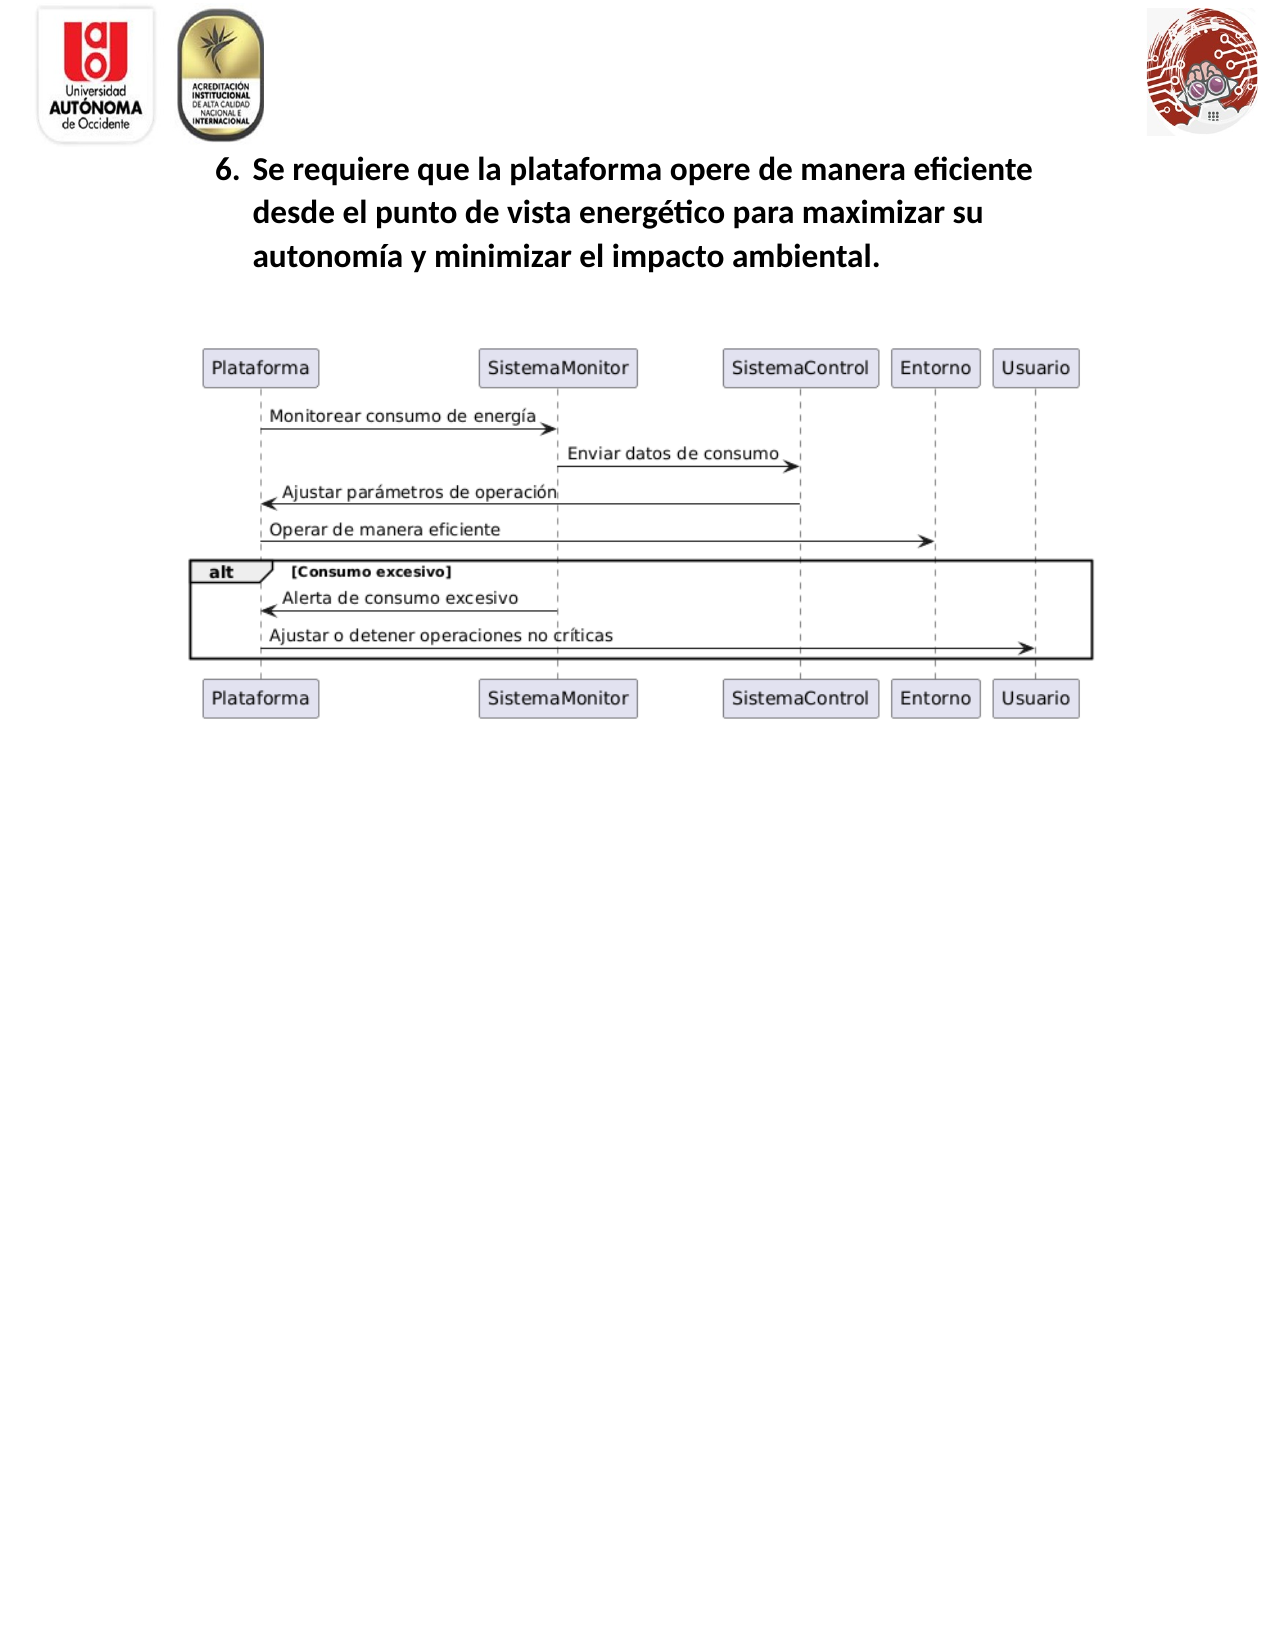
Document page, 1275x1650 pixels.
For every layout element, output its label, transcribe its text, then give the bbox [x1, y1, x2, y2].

picture [29, 3, 264, 147]
list Se requiere que la plataforma opere de manera eficiente desde el punto de vista energético para maximizar su autonomía y minimizar el impacto ambiental. [215, 148, 1098, 276]
picture [1146, 8, 1258, 136]
picture [177, 343, 1098, 724]
